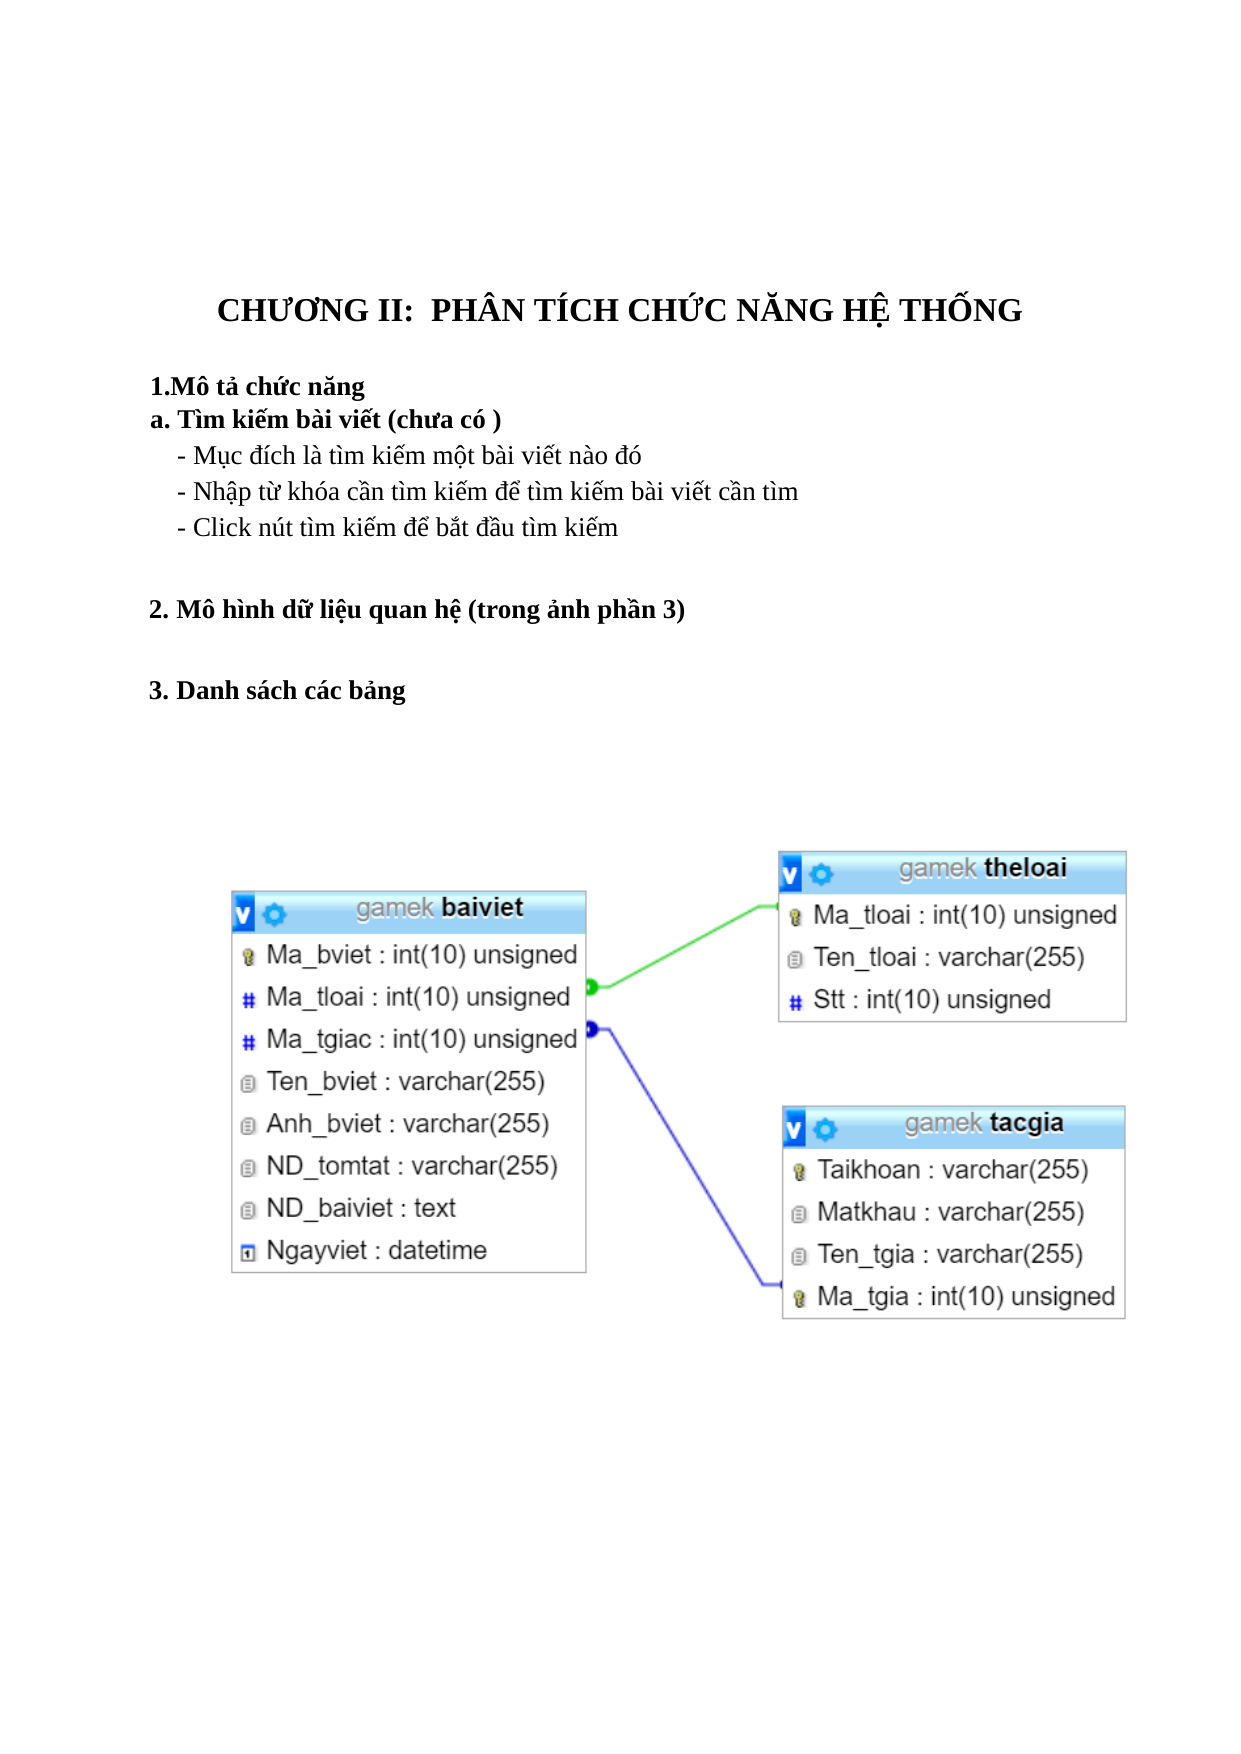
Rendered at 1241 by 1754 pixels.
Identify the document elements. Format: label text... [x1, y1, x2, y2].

text - Mục đích là tìm kiếm một bài viết nào đó [150, 439, 1090, 470]
subtitle 1.Mô tả chức năng [150, 369, 773, 401]
subtitle CHƯƠNG II: PHÂN TÍCH CHỨC NĂNG HỆ THỐNG [150, 291, 1090, 329]
subtitle 2. Mô hình dữ liệu quan hệ (trong ảnh phần 3) [148, 593, 773, 624]
text - Click nút tìm kiếm để bắt đầu tìm kiếm [150, 511, 1090, 542]
text - Nhập từ khóa cần tìm kiếm để tìm kiếm bài viết cần tìm [150, 475, 1090, 506]
picture [150, 801, 1194, 1368]
subtitle 3. Danh sách các bảng [148, 674, 773, 705]
text a. Tìm kiếm bài viết (chưa có ) [150, 403, 1090, 434]
